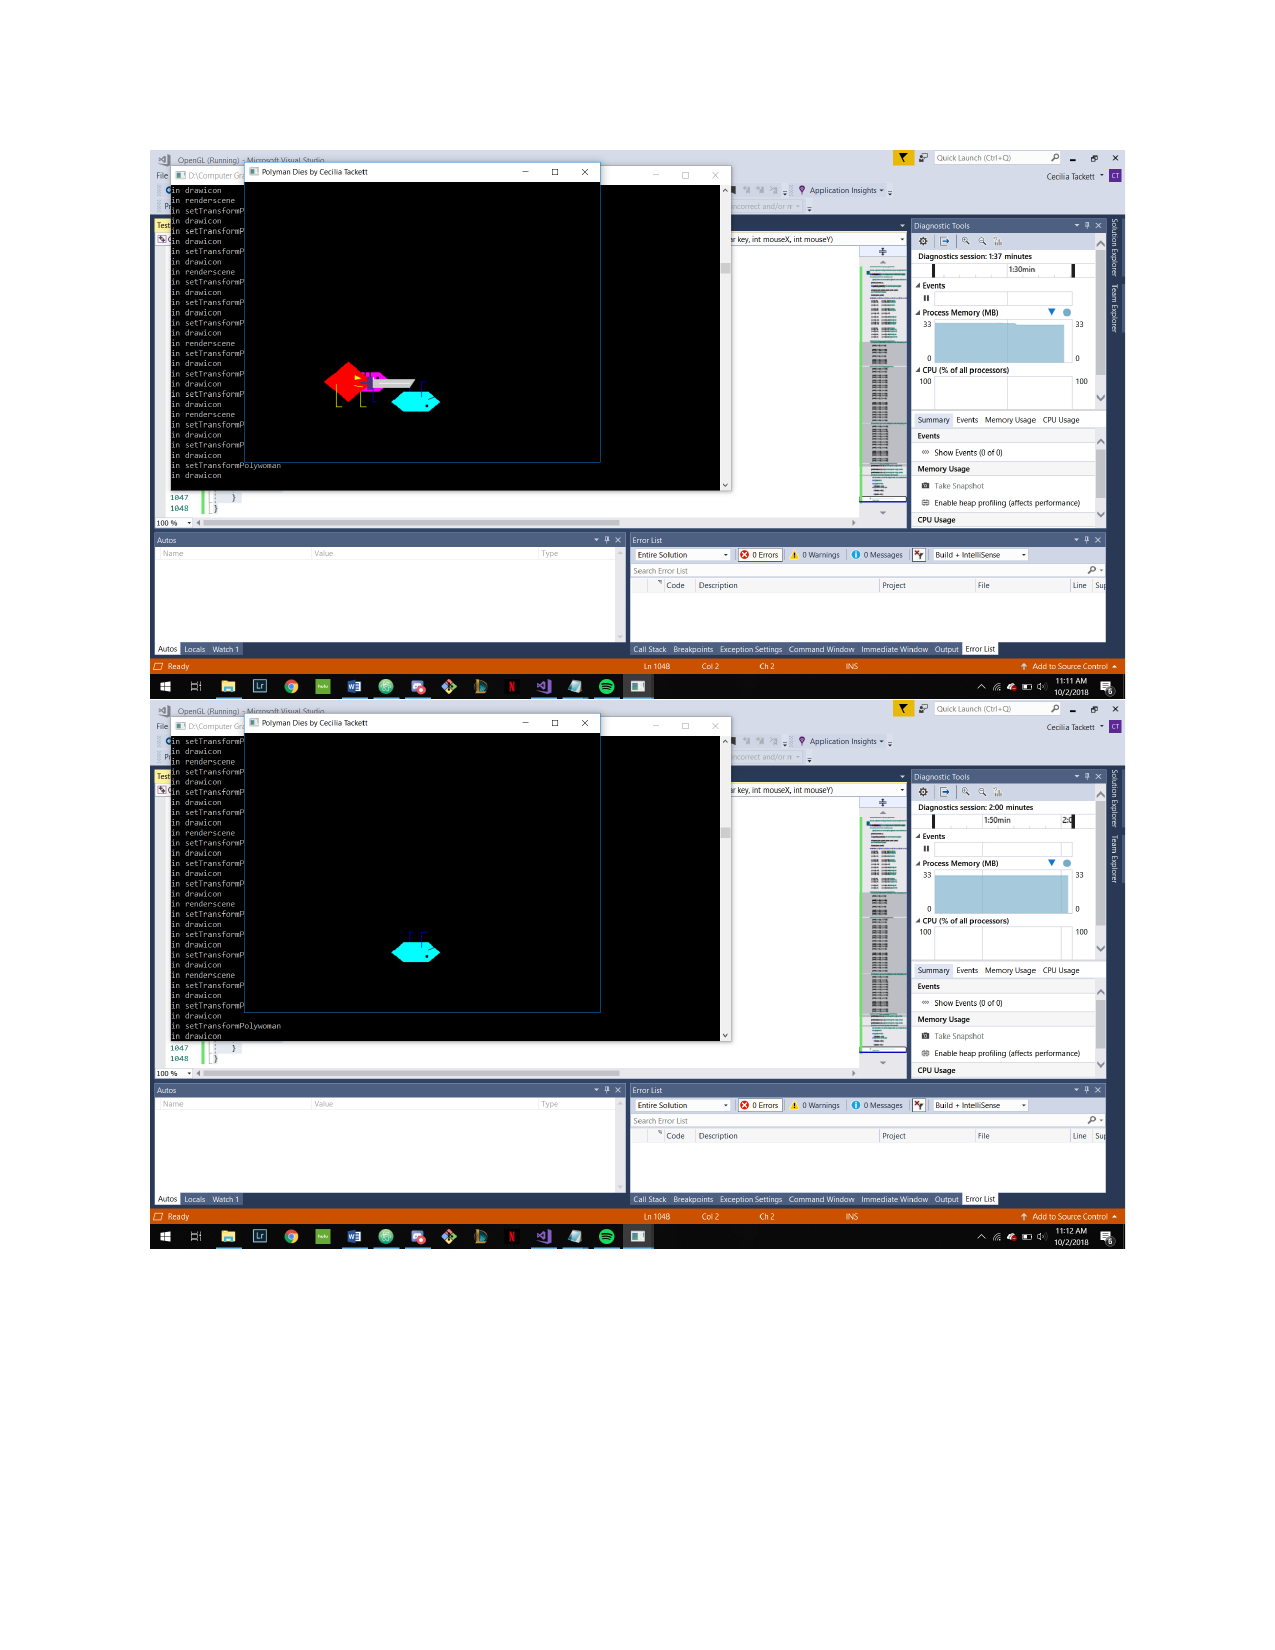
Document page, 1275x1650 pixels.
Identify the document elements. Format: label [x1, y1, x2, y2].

picture [150, 700, 1125, 1249]
picture [150, 150, 1125, 699]
